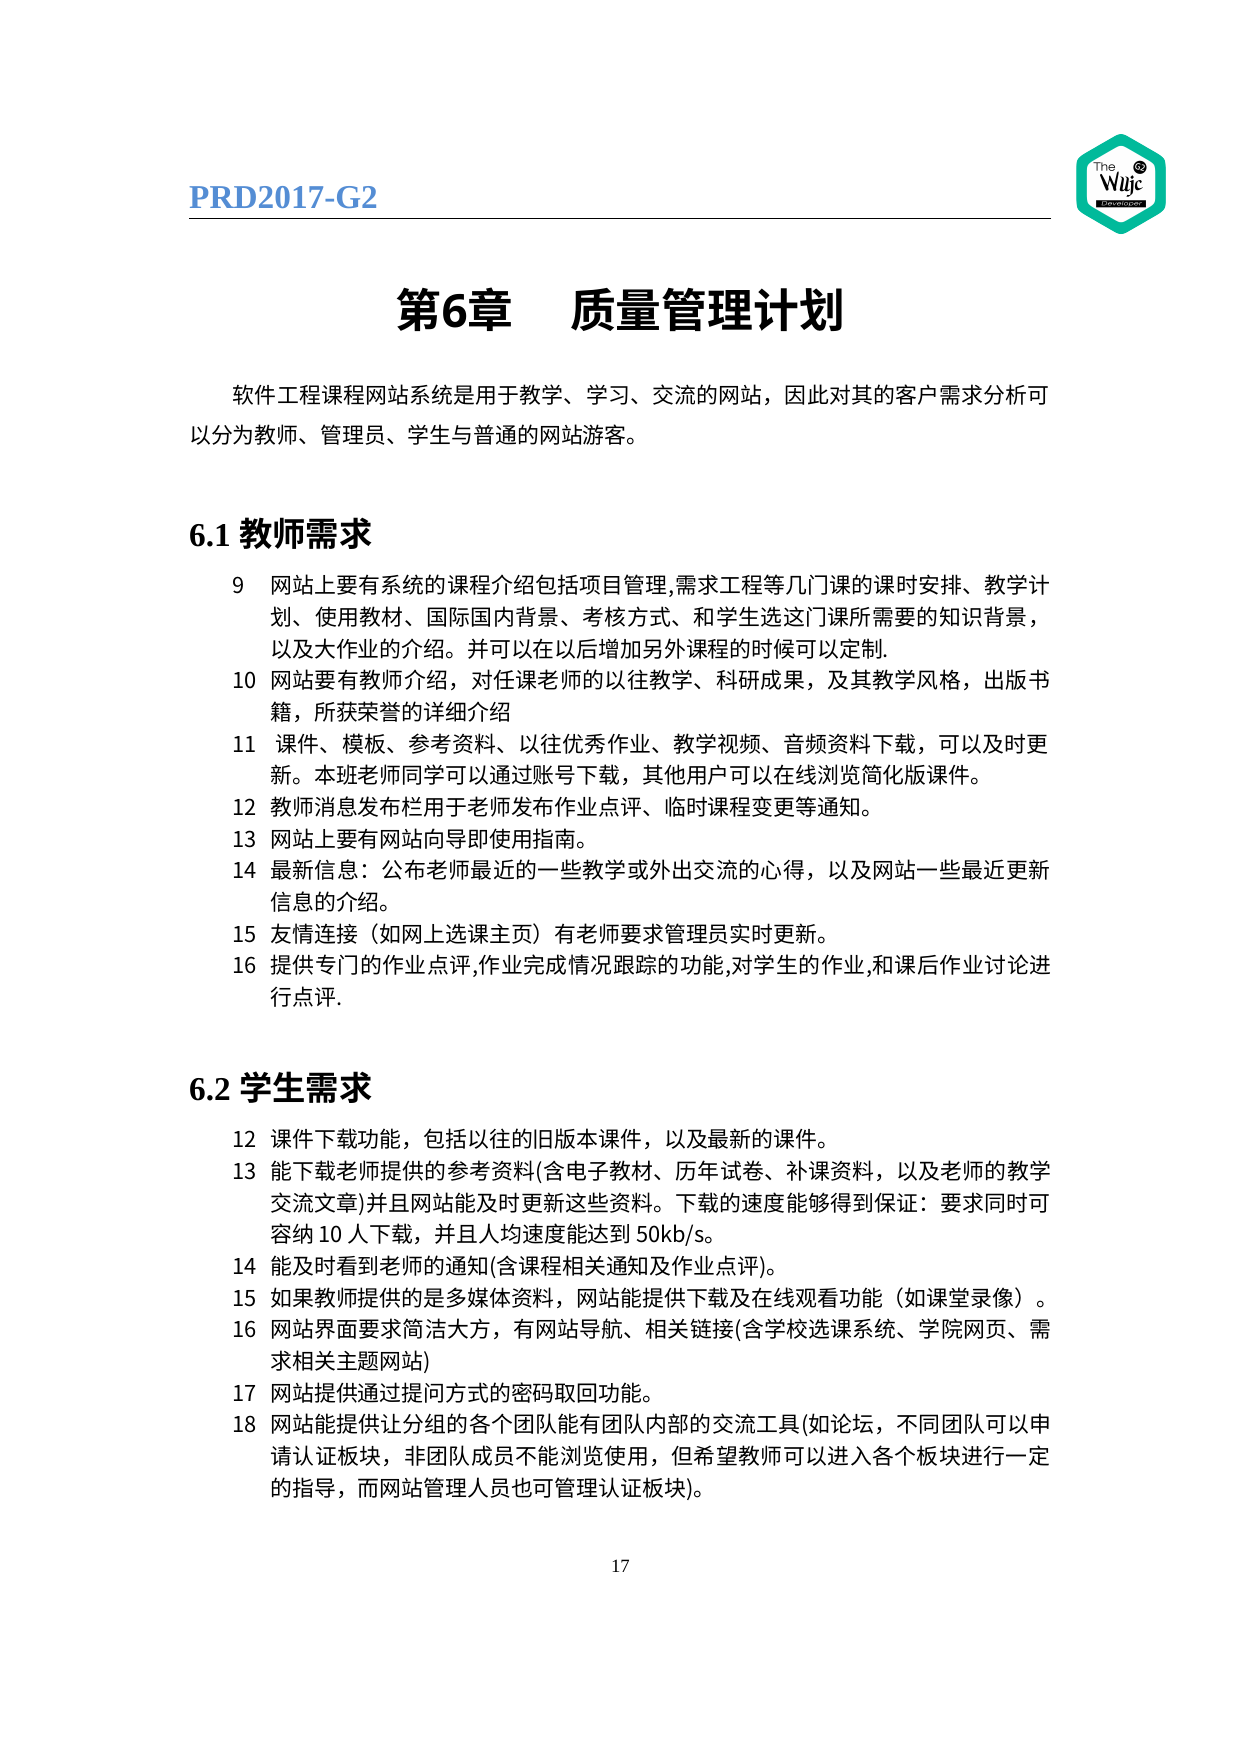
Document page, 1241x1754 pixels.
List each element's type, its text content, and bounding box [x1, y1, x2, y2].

list 网站上要有系统的课程介绍包括项目管理,需求工程等几门课的课时安排、教学计划、使用教材、国际国内背景、考核方式、和学生选这门课所需要的知识背景，以及大作业的介绍。并可以在以后增加另外课程的时候可以定制. [233, 568, 1051, 663]
text 学生需求 [189, 1062, 1051, 1110]
list 教师消息发布栏用于老师发布作业点评、临时课程变更等通知。 [233, 790, 1051, 822]
picture [1055, 118, 1187, 250]
list 提供专门的作业点评,作业完成情况跟踪的功能,对学生的作业,和课后作业讨论进行点评. [233, 948, 1051, 1012]
list 最新信息：公布老师最近的一些教学或外出交流的心得，以及网站一些最近更新信息的介绍。 [233, 853, 1051, 917]
text 质量管理计划 [189, 274, 1051, 341]
list 如果教师提供的是多媒体资料，网站能提供下载及在线观看功能（如课堂录像）。 [233, 1281, 1051, 1312]
list 友情连接（如网上选课主页）有老师要求管理员实时更新。 [233, 917, 1051, 948]
list 网站提供通过提问方式的密码取回功能。 [233, 1376, 1051, 1407]
list 能下载老师提供的参考资料(含电子教材、历年试卷、补课资料，以及老师的教学交流文章)并且网站能及时更新这些资料。下载的速度能够得到保证：要求同时可容纳10人下载，并且人均速度能达到50kb/s。 [233, 1154, 1051, 1249]
list 网站能提供让分组的各个团队能有团队内部的交流工具(如论坛，不同团队可以申请认证板块，非团队成员不能浏览使用，但希望教师可以进入各个板块进行一定的指导，而网站管理人员也可管理认证板块)。 [233, 1407, 1051, 1502]
text 教师需求 [189, 508, 1051, 556]
list 网站上要有网站向导即使用指南。 [233, 822, 1051, 853]
list 能及时看到老师的通知(含课程相关通知及作业点评)。 [233, 1249, 1051, 1281]
list 网站界面要求简洁大方，有网站导航、相关链接(含学校选课系统、学院网页、需求相关主题网站) [233, 1312, 1051, 1376]
list 课件、模板、参考资料、以往优秀作业、教学视频、音频资料下载，可以及时更新。本班老师同学可以通过账号下载，其他用户可以在线浏览简化版课件。 [233, 727, 1051, 790]
list 课件下载功能，包括以往的旧版本课件，以及最新的课件。 [233, 1122, 1051, 1154]
list 网站要有教师介绍，对任课老师的以往教学、科研成果，及其教学风格，出版书 籍，所获荣誉的详细介绍 [233, 663, 1051, 727]
text 软件工程课程网站系统是用于教学、学习、交流的网站，因此对其的客户需求分析可以分为教师、管理员、学生与普通的网站游客。 [189, 378, 1051, 450]
